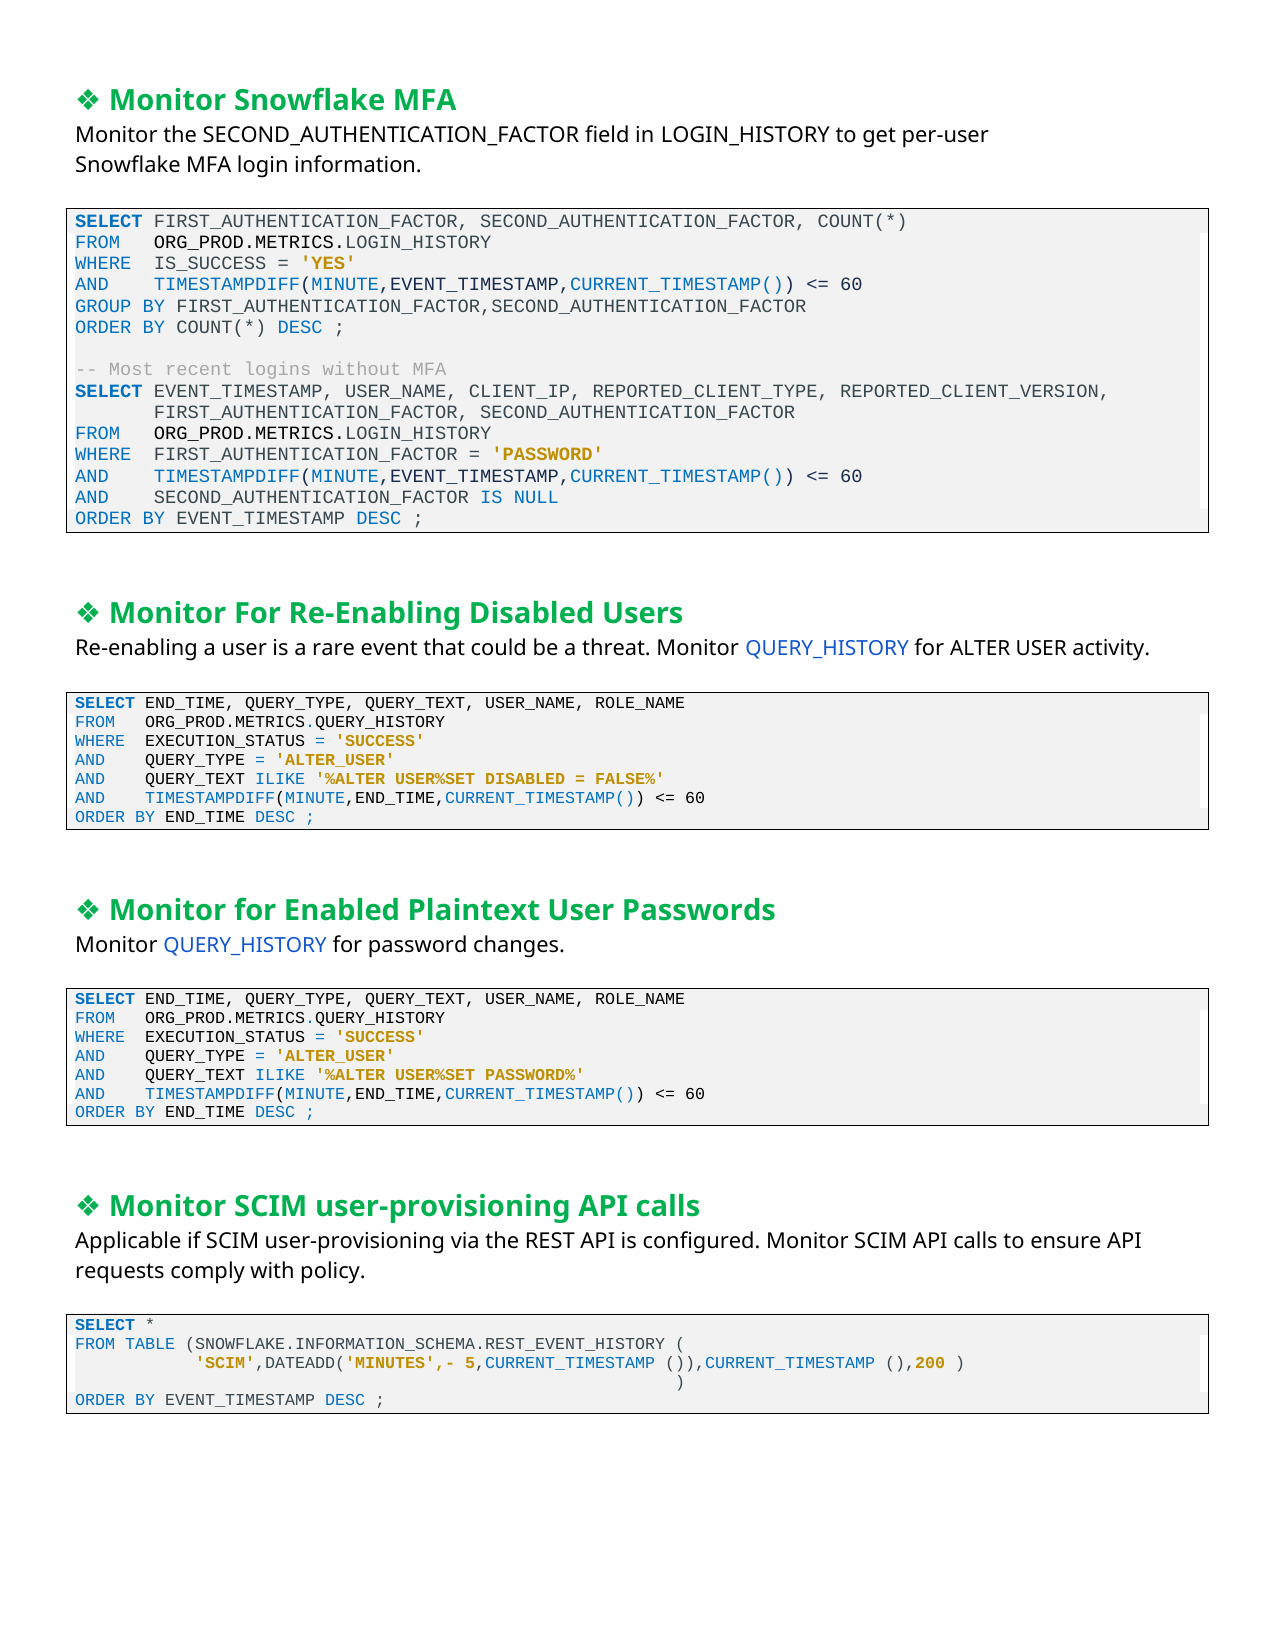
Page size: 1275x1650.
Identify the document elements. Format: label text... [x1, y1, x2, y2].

text AND TIMESTAMPDIFF(minute,END_TIME,current_timestamp()) <= 60 [75, 789, 1200, 805]
text Monitor the SECOND_AUTHENTICATION_FACTOR field in LOGIN_HISTORY to get per-user [75, 119, 1200, 149]
text order by end_time desc ; [67, 805, 1208, 829]
subtitle ❖ Monitor For Re-Enabling Disabled Users [75, 593, 1200, 632]
text order by event_timestamp desc ; [67, 506, 1208, 532]
text Re-enabling a user is a rare event that could be a threat. Monitor QUERY_HISTORY for ALTER USER activity. [75, 632, 1200, 662]
text and query_type = 'ALTER_USER' [75, 1047, 1200, 1066]
subtitle ❖ Monitor Snowflake MFA [75, 79, 1200, 119]
subtitle ❖ Monitor SCIM user-provisioning API calls [75, 1186, 1200, 1225]
text and second_authentication_factor is null [75, 488, 1200, 506]
text select event_timestamp, user_name, client_ip, reported_client_type, reported_client_version, [75, 381, 1200, 403]
text and query_text ilike '%alter user%set password%' [75, 1066, 1200, 1085]
text order by end_time desc ; [67, 1101, 1208, 1125]
subtitle ❖ Monitor for Enabled Plaintext User Passwords [75, 890, 1200, 929]
text from ORG_PROD.METRICS.login_history [75, 424, 1200, 445]
text ) [75, 1373, 1200, 1389]
text AND TIMESTAMPDIFF(minute,EVENT_TIMESTAMP,current_timestamp()) <= 60 [75, 466, 1200, 488]
text first_authentication_factor, Second_authentication_factor [75, 403, 1200, 424]
text order by count(*) desc ; [75, 318, 1200, 339]
text -- Most recent logins without MFA [75, 360, 1200, 381]
text select end_time, query_type, query_text, user_name, role_name [67, 693, 1208, 714]
text AND TIMESTAMPDIFF(minute,END_TIME,current_timestamp()) <= 60 [75, 1085, 1200, 1101]
text and query_type = 'ALTER_USER' [75, 752, 1200, 771]
text Monitor QUERY_HISTORY for password changes. [75, 929, 1200, 959]
text where execution_status = 'SUCCESS' [75, 1029, 1200, 1047]
text where execution_status = 'SUCCESS' [75, 733, 1200, 752]
text and query_text ilike '%alter user%set disabled = false%' [75, 771, 1200, 789]
text order by event_timestamp desc ; [67, 1389, 1208, 1413]
text Snowflake MFA login information. [75, 149, 1200, 178]
text where first_authentication_factor = 'PASSWORD' [75, 445, 1200, 466]
text 'scim',dateadd('minutes',- 5,current_timestamp ()),current_timestamp (),200 ) [75, 1354, 1200, 1373]
text group by first_authentication_factor,second_authentication_factor [75, 296, 1200, 318]
text select first_authentication_factor, second_authentication_factor, count(*) [67, 209, 1208, 233]
text Applicable if SCIM user-provisioning via the REST API is configured. Monitor SCIM API calls to ensure API requests comply with policy. [75, 1225, 1200, 1285]
text select * [67, 1315, 1208, 1335]
text from ORG_PROD.METRICS.query_history [75, 714, 1200, 733]
text from ORG_PROD.METRICS.query_history [75, 1010, 1200, 1029]
text from ORG_PROD.METRICS.login_history [75, 233, 1200, 254]
text select end_time, query_type, query_text, user_name, role_name [67, 989, 1208, 1010]
text where is_success = 'YES' [75, 254, 1200, 275]
text from table (snowflake.information_schema.rest_event_history ( [75, 1335, 1200, 1354]
text AND TIMESTAMPDIFF(minute,EVENT_TIMESTAMP,current_timestamp()) <= 60 [75, 275, 1200, 296]
